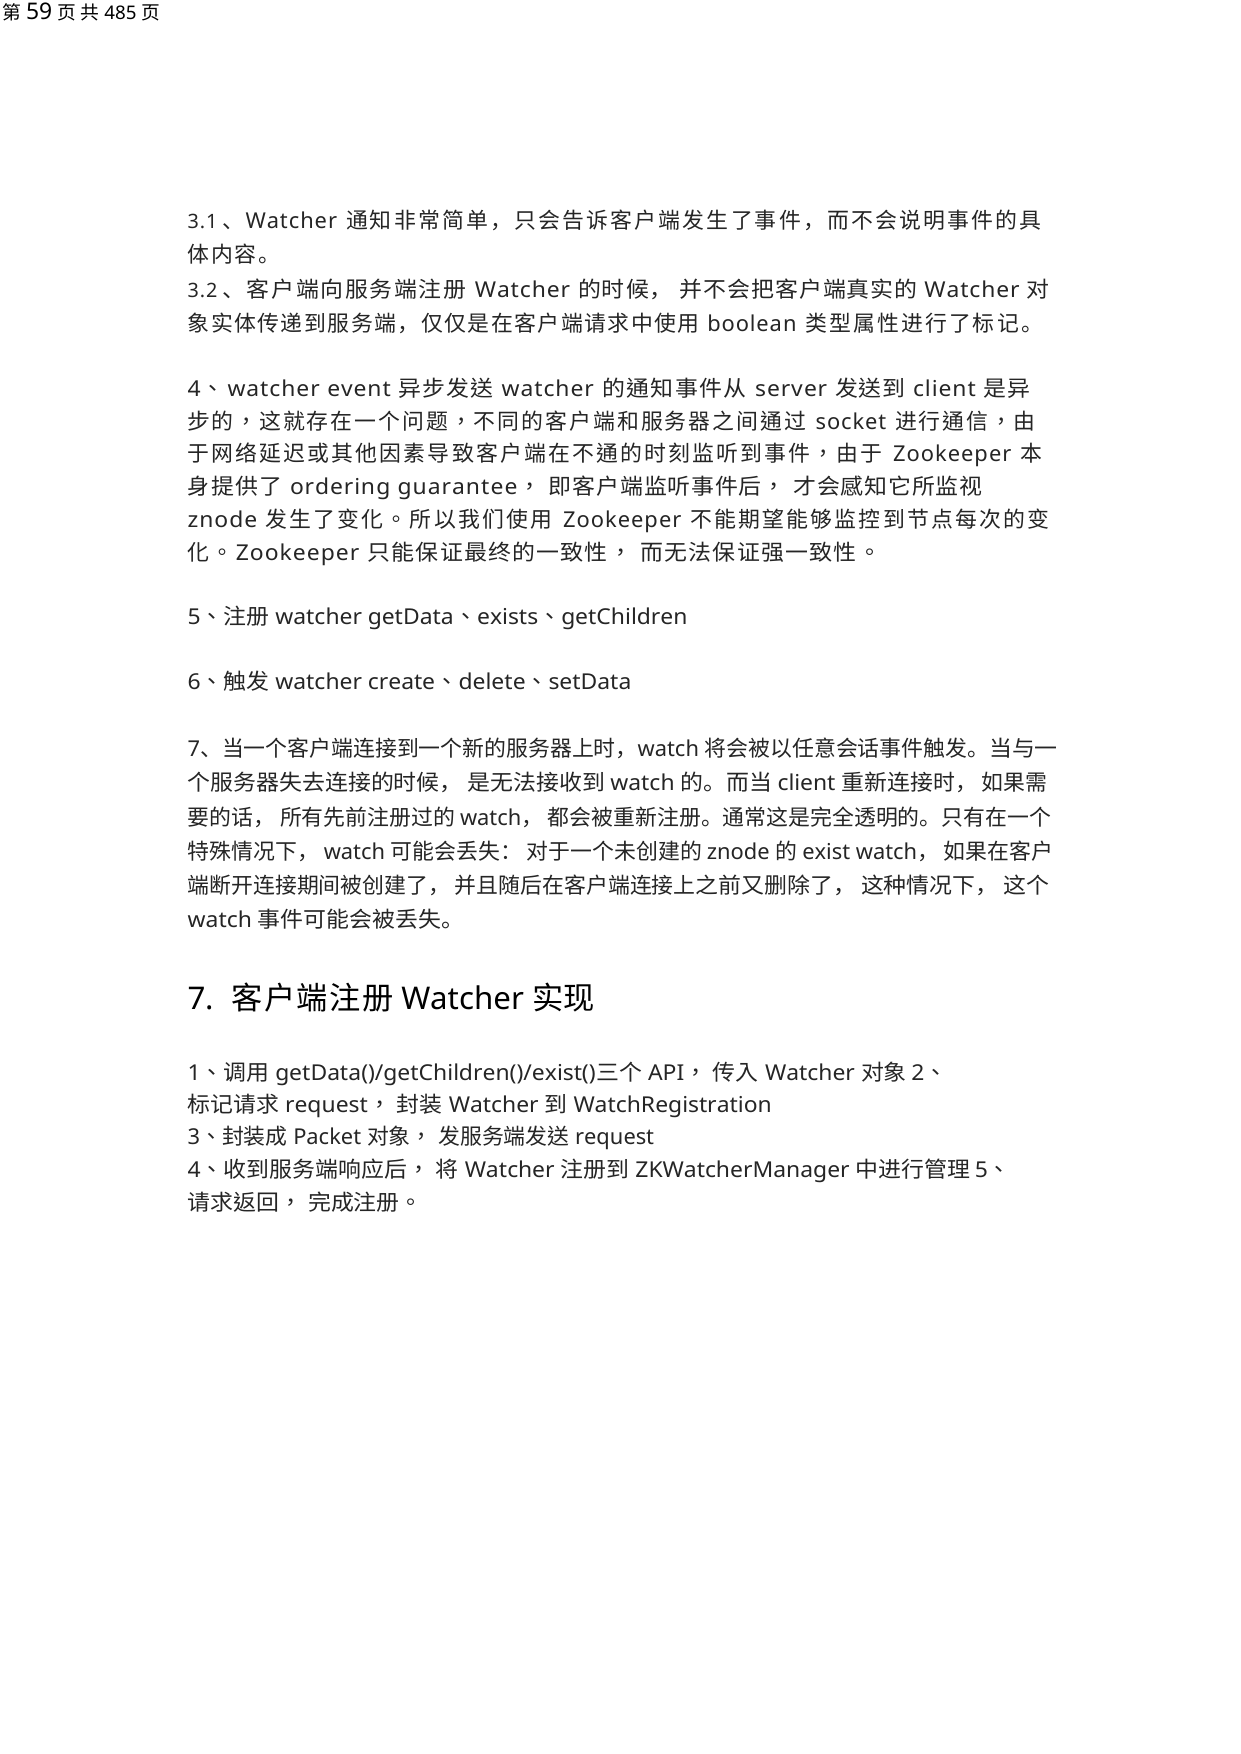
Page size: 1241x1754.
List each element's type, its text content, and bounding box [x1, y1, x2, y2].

list 、客户端向服务端注册 Watcher 的时候， 并不会把客户端真实的 Watcher 对象实体传递到服务端，仅仅是在客户端请求中使用 boolean 类型属性进行了标记。 [187, 272, 1062, 338]
subtitle 客户端注册Watcher 实现 [187, 976, 1101, 1019]
text 3、封装成 Packet 对象， 发服务端发送 request [187, 1121, 1101, 1151]
text 5、注册 watcher getData、exists、getChildren 6、触发 watcher create、delete、setData [187, 601, 722, 696]
text 1、调用 getData()/getChildren()/exist()三个 API， 传入 Watcher 对象2、标记请求 request， 封装 Watcher 到 WatchRegistration [187, 1056, 958, 1118]
text 7、当一个客户端连接到一个新的服务器上时，watch 将会被以任意会话事件触发。当与一个服务器失去连接的时候， 是无法接收到 watch 的。而当 client 重新连接时， 如果需要的话， 所有先前注册过的 watch， 都会被重新注册。通常这是完全透明的。只有在一个特殊情况下， watch 可能会丢失： 对于一个未创建的 znode 的 exist watch， 如果在客户端断开连接期间被创建了， 并且随后在客户端连接上之前又删除了， 这种情况下， 这个 watch 事件可能会被丢失。 [187, 731, 1062, 934]
text 4、watcher event 异步发送 watcher 的通知事件从 server 发送到 client 是异步的，这就存在一个问题，不同的客户端和服务器之间通过 socket 进行通信，由于网络延迟或其他因素导致客户端在不通的时刻监听到事件，由于 Zookeeper 本身提供了 ordering guarantee， 即客户端监听事件后， 才会感知它所监视 znode 发生了变化。所以我们使用 Zookeeper 不能期望能够监控到节点每次的变化。Zookeeper 只能保证最终的一致性， 而无法保证强一致性。 [187, 373, 1050, 566]
list 、Watcher 通知非常简单，只会告诉客户端发生了事件，而不会说明事件的具体内容。 [187, 203, 1050, 269]
text 4、收到服务端响应后， 将 Watcher 注册到 ZKWatcherManager 中进行管理5、请求返回， 完成注册。 [187, 1154, 1012, 1217]
